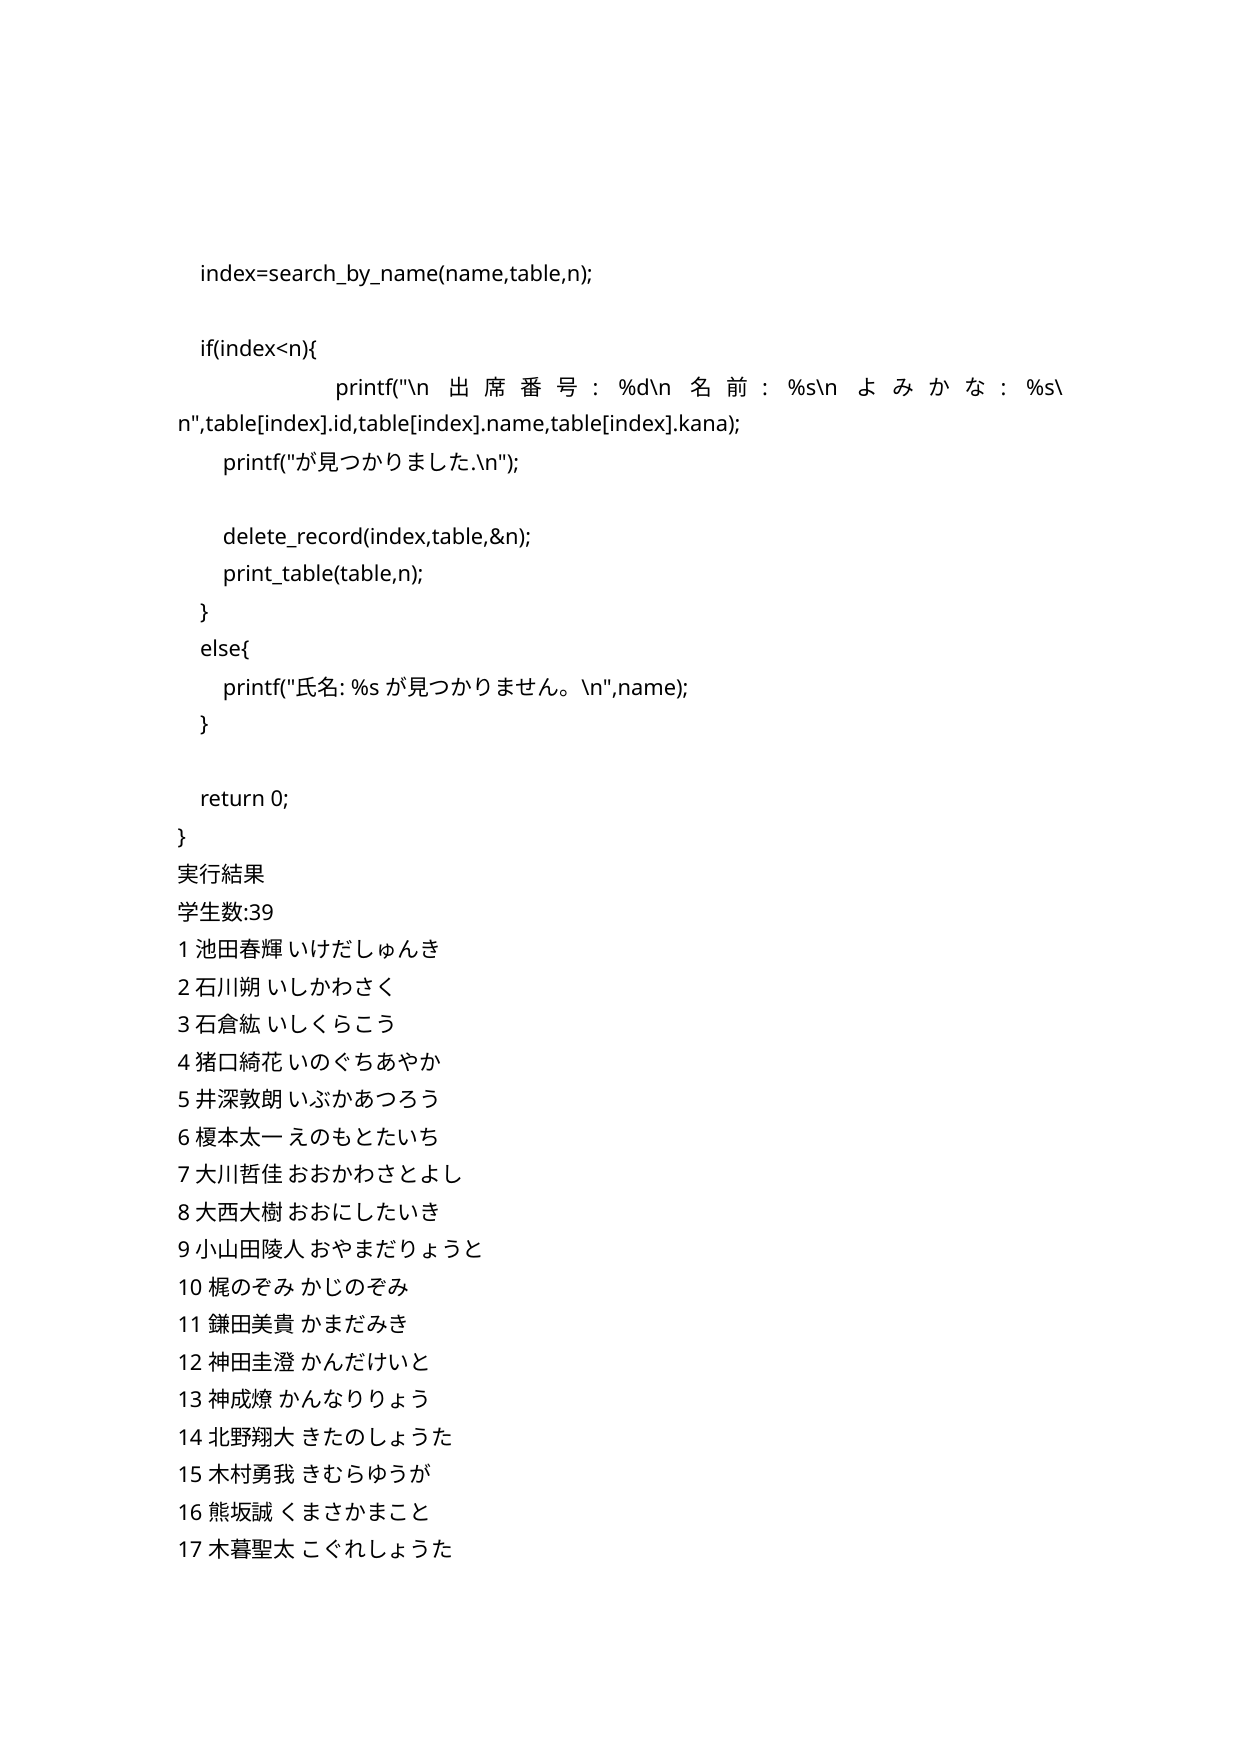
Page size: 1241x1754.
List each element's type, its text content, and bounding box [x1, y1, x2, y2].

text printf("が見つかりました.\n"); [177, 442, 1063, 479]
text 13 神成燎 かんなりりょう [177, 1379, 1063, 1417]
text print_table(table,n); [177, 554, 1063, 592]
text } [177, 817, 1063, 854]
text 3 石倉紘 いしくらこう [177, 1004, 1063, 1042]
text else{ [177, 629, 1063, 667]
text 10 梶のぞみ かじのぞみ [177, 1267, 1063, 1304]
text delete_record(index,table,&n); [177, 517, 1063, 554]
text 12 神田圭澄 かんだけいと [177, 1342, 1063, 1379]
text 17 木暮聖太 こぐれしょうた [177, 1529, 1063, 1567]
text 学生数:39 [177, 892, 1063, 929]
text 2 石川朔 いしかわさく [177, 967, 1063, 1004]
text 1 池田春輝 いけだしゅんき [177, 929, 1063, 967]
text printf("氏名: %s が見つかりません。\n",name); [177, 667, 1063, 704]
text 6 榎本太一 えのもとたいち [177, 1117, 1063, 1154]
text 11 鎌田美貴 かまだみき [177, 1304, 1063, 1342]
text printf("\n出席番号: %d\n名前: %s\nよみかな: %s\n",table[index].id,table[index].name,table[index].kana); [177, 367, 1063, 442]
text 5 井深敦朗 いぶかあつろう [177, 1079, 1063, 1117]
text return 0; [177, 779, 1063, 817]
text 16 熊坂誠 くまさかまこと [177, 1492, 1063, 1529]
text } [177, 704, 1063, 742]
text if(index<n){ [177, 329, 1063, 367]
text 7 大川哲佳 おおかわさとよし [177, 1154, 1063, 1192]
text 8 大西大樹 おおにしたいき [177, 1192, 1063, 1229]
text 4 猪口綺花 いのぐちあやか [177, 1042, 1063, 1079]
text 14 北野翔大 きたのしょうた [177, 1417, 1063, 1454]
text } [177, 592, 1063, 629]
text 15 木村勇我 きむらゆうが [177, 1454, 1063, 1492]
text 9 小山田陵人 おやまだりょうと [177, 1229, 1063, 1267]
text 実行結果 [177, 854, 1063, 892]
text index=search_by_name(name,table,n); [177, 254, 1063, 292]
